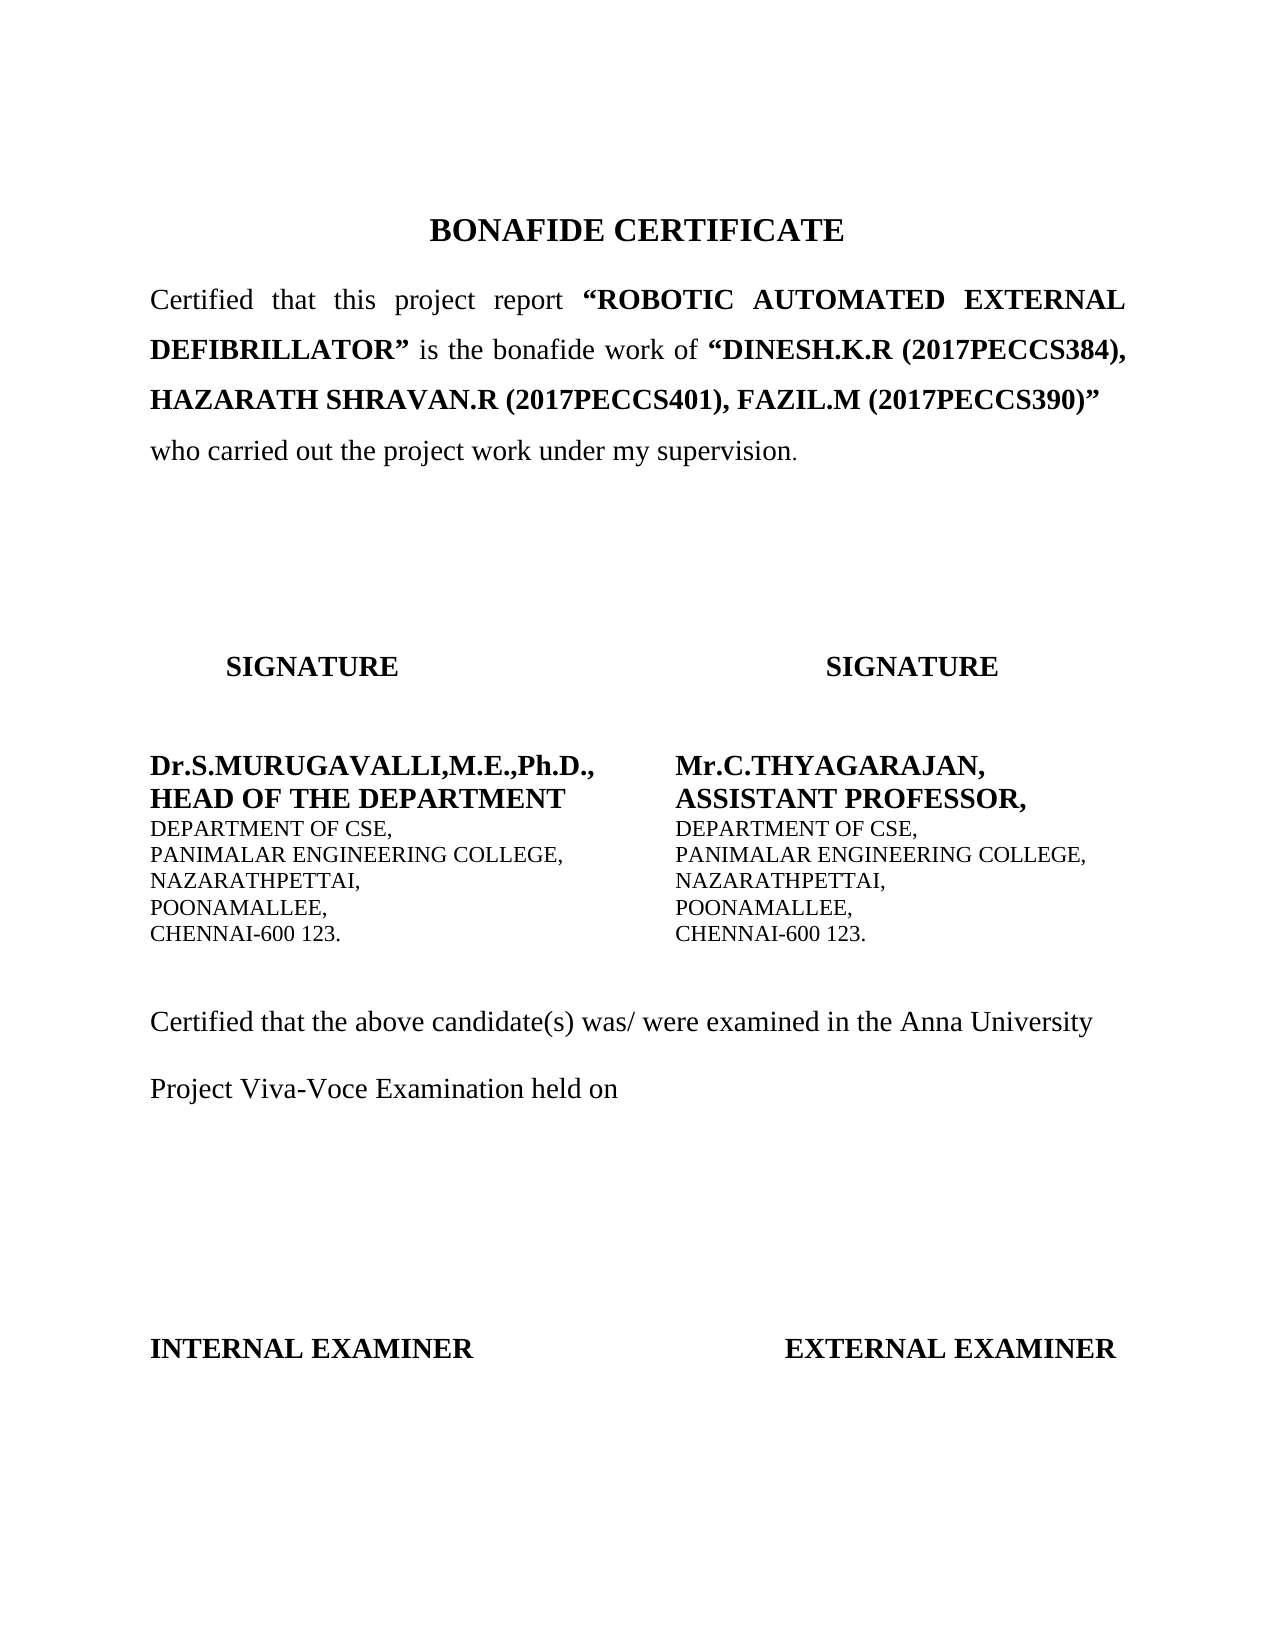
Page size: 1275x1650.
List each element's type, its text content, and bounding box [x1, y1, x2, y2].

subtitle INTERNAL EXAMINER EXTERNAL EXAMINER [150, 1331, 1254, 1365]
text who carried out the project work under my supervision. [150, 433, 1254, 466]
subtitle SIGNATURE SIGNATURE [31, 649, 1193, 682]
text Certified that the above candidate(s) was/ were examined in the Anna University Project Viva-Voce Examination held on [150, 1004, 1119, 1105]
text PANIMALAR ENGINEERING COLLEGE, PANIMALAR ENGINEERING COLLEGE, NAZARATHPETTAI, NAZARATHPETTAI, [150, 841, 1119, 894]
text BONAFIDE CERTIFICATE [81, 210, 1193, 248]
text POONAMALLEE, POONAMALLEE, [150, 894, 1254, 920]
text Certified that this project report “ROBOTIC AUTOMATED EXTERNAL DEFIBRILLATOR” is the bonafide work of “DINESH.K.R (2017PECCS384), HAZARATH SHRAVAN.R (2017PECCS401), FAZIL.M (2017PECCS390)” [150, 282, 1126, 416]
text CHENNAI-600 123. CHENNAI-600 123. [150, 920, 1254, 946]
text Dr.S.MURUGAVALLI,M.E.,Ph.D., Mr.C.THYAGARAJAN, HEAD OF THE DEPARTMENT ASSISTANT PROFESSOR, DEPARTMENT OF CSE, DEPARTMENT OF CSE, [150, 749, 1119, 841]
